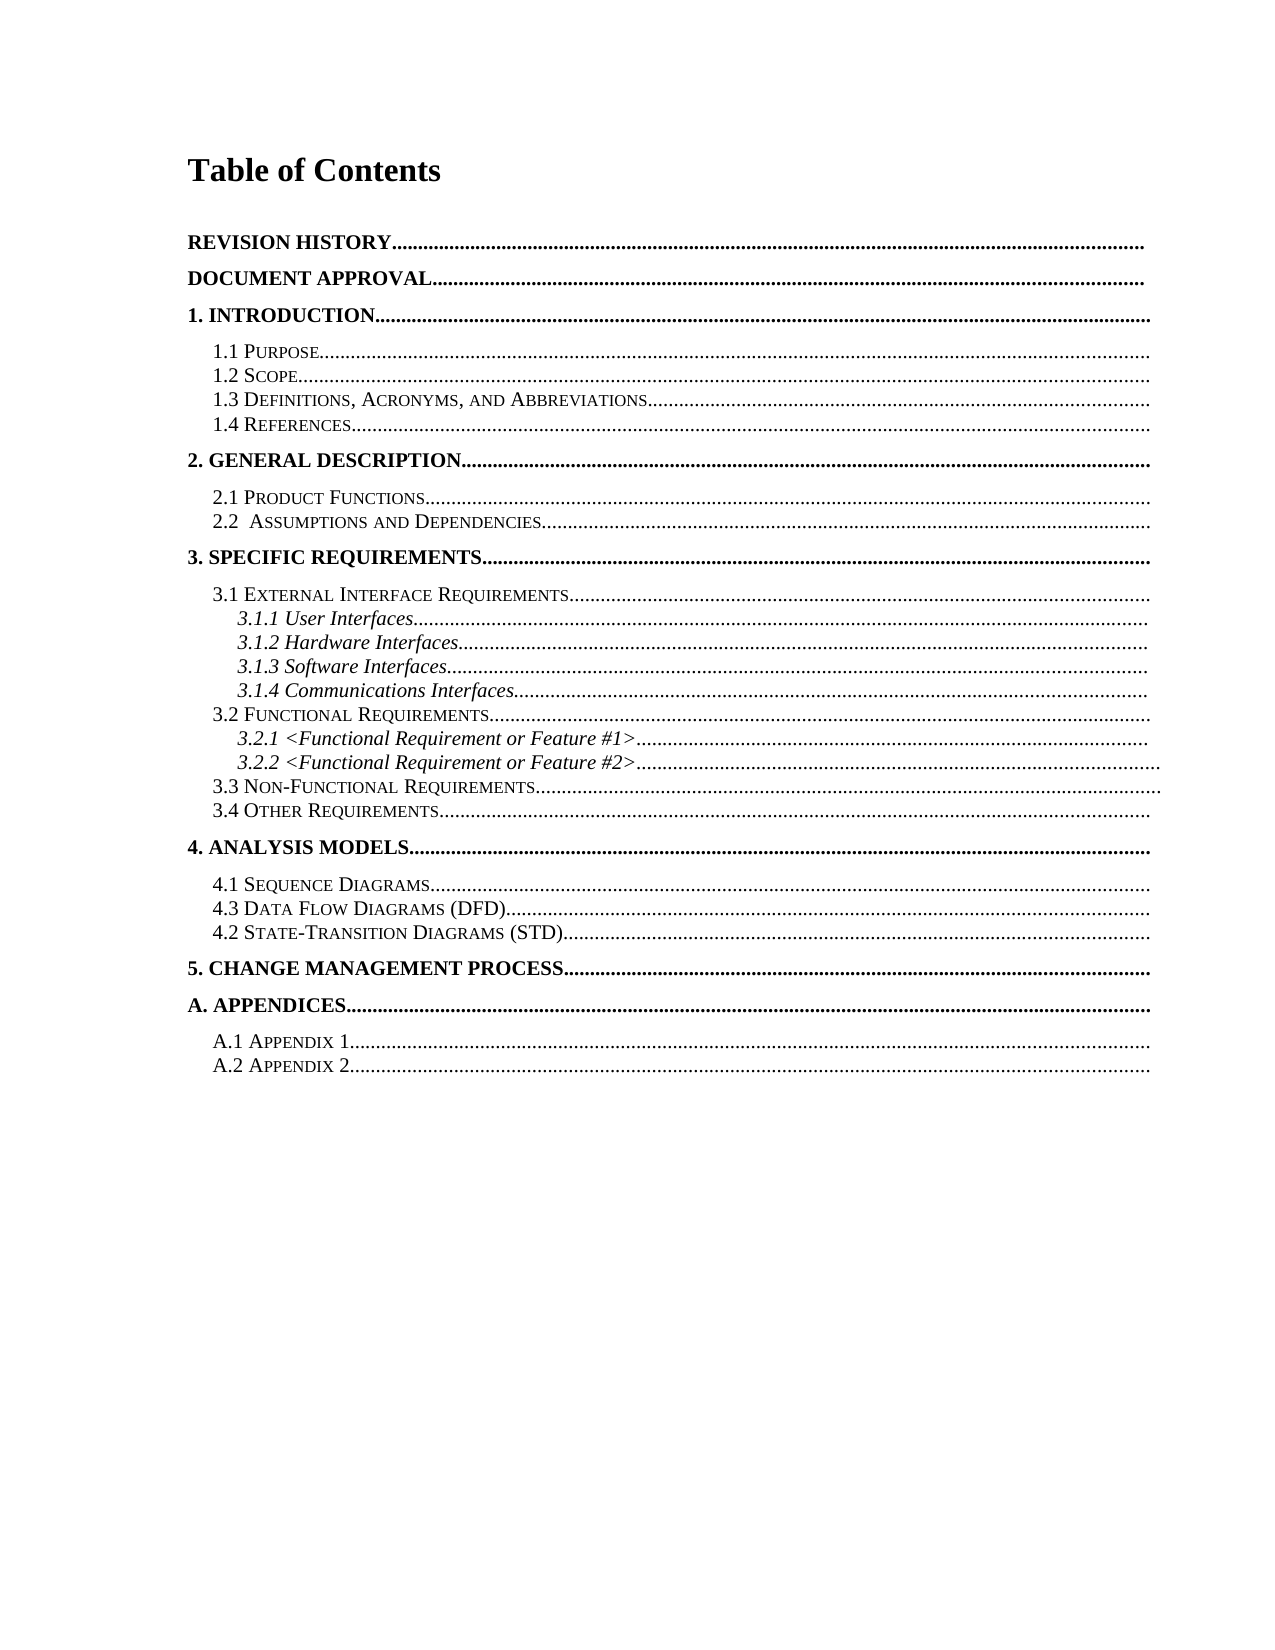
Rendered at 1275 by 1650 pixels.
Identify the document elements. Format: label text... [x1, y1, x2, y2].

text 2.2 Assumptions and Dependencies 2 [212, 509, 1087, 533]
text Document Approval ii [187, 266, 1087, 290]
text Revision History ii [187, 229, 1087, 254]
text 1.4 References 1 [212, 411, 1087, 436]
text 4.1 Sequence Diagrams 5 [212, 871, 1087, 896]
text 3.1.1 User Interfaces 3 [237, 606, 1087, 630]
text 3. Specific Requirements 2 [187, 545, 1087, 569]
text 3.1.3 Software Interfaces 3 [237, 654, 1087, 678]
text 1.1 Purpose 1 [212, 339, 1087, 363]
text 2.1 Product Functions 2 [212, 484, 1087, 509]
text 3.1.4 Communications Interfaces 3 [237, 678, 1087, 702]
text A.2 Appendix 2 5 [212, 1053, 1087, 1077]
text 4.3 Data Flow Diagrams (DFD) 5 [212, 896, 1087, 919]
text 3.2 Functional Requirements 3 [212, 702, 1087, 726]
text 1.3 Definitions, Acronyms, and Abbreviations 1 [212, 387, 1087, 411]
text 2. General Description 2 [187, 448, 1087, 472]
text 4.2 State-Transition Diagrams (STD) 5 [212, 919, 1087, 944]
text 3.2.2 <Functional Requirement or Feature #2> [237, 750, 1087, 774]
text 3.3 Non-Functional Requirements [212, 774, 1087, 798]
text 3.2.1 <Functional Requirement or Feature #1> 3 [237, 726, 1087, 750]
text 3.1 External Interface Requirements 3 [212, 582, 1087, 606]
text 1.2 Scope 1 [212, 363, 1087, 387]
text 1. Introduction 1 [187, 303, 1087, 327]
text 3.1.2 Hardware Interfaces 3 [237, 630, 1087, 654]
text Table of Contents [187, 150, 1087, 188]
text A.1 Appendix 1 5 [212, 1029, 1087, 1053]
text 5. Change Management Process 5 [187, 956, 1087, 980]
text 3.4 Other Requirements 4 [212, 798, 1087, 822]
text 4. Analysis Models 4 [187, 835, 1087, 859]
text A. Appendices 5 [187, 993, 1087, 1017]
